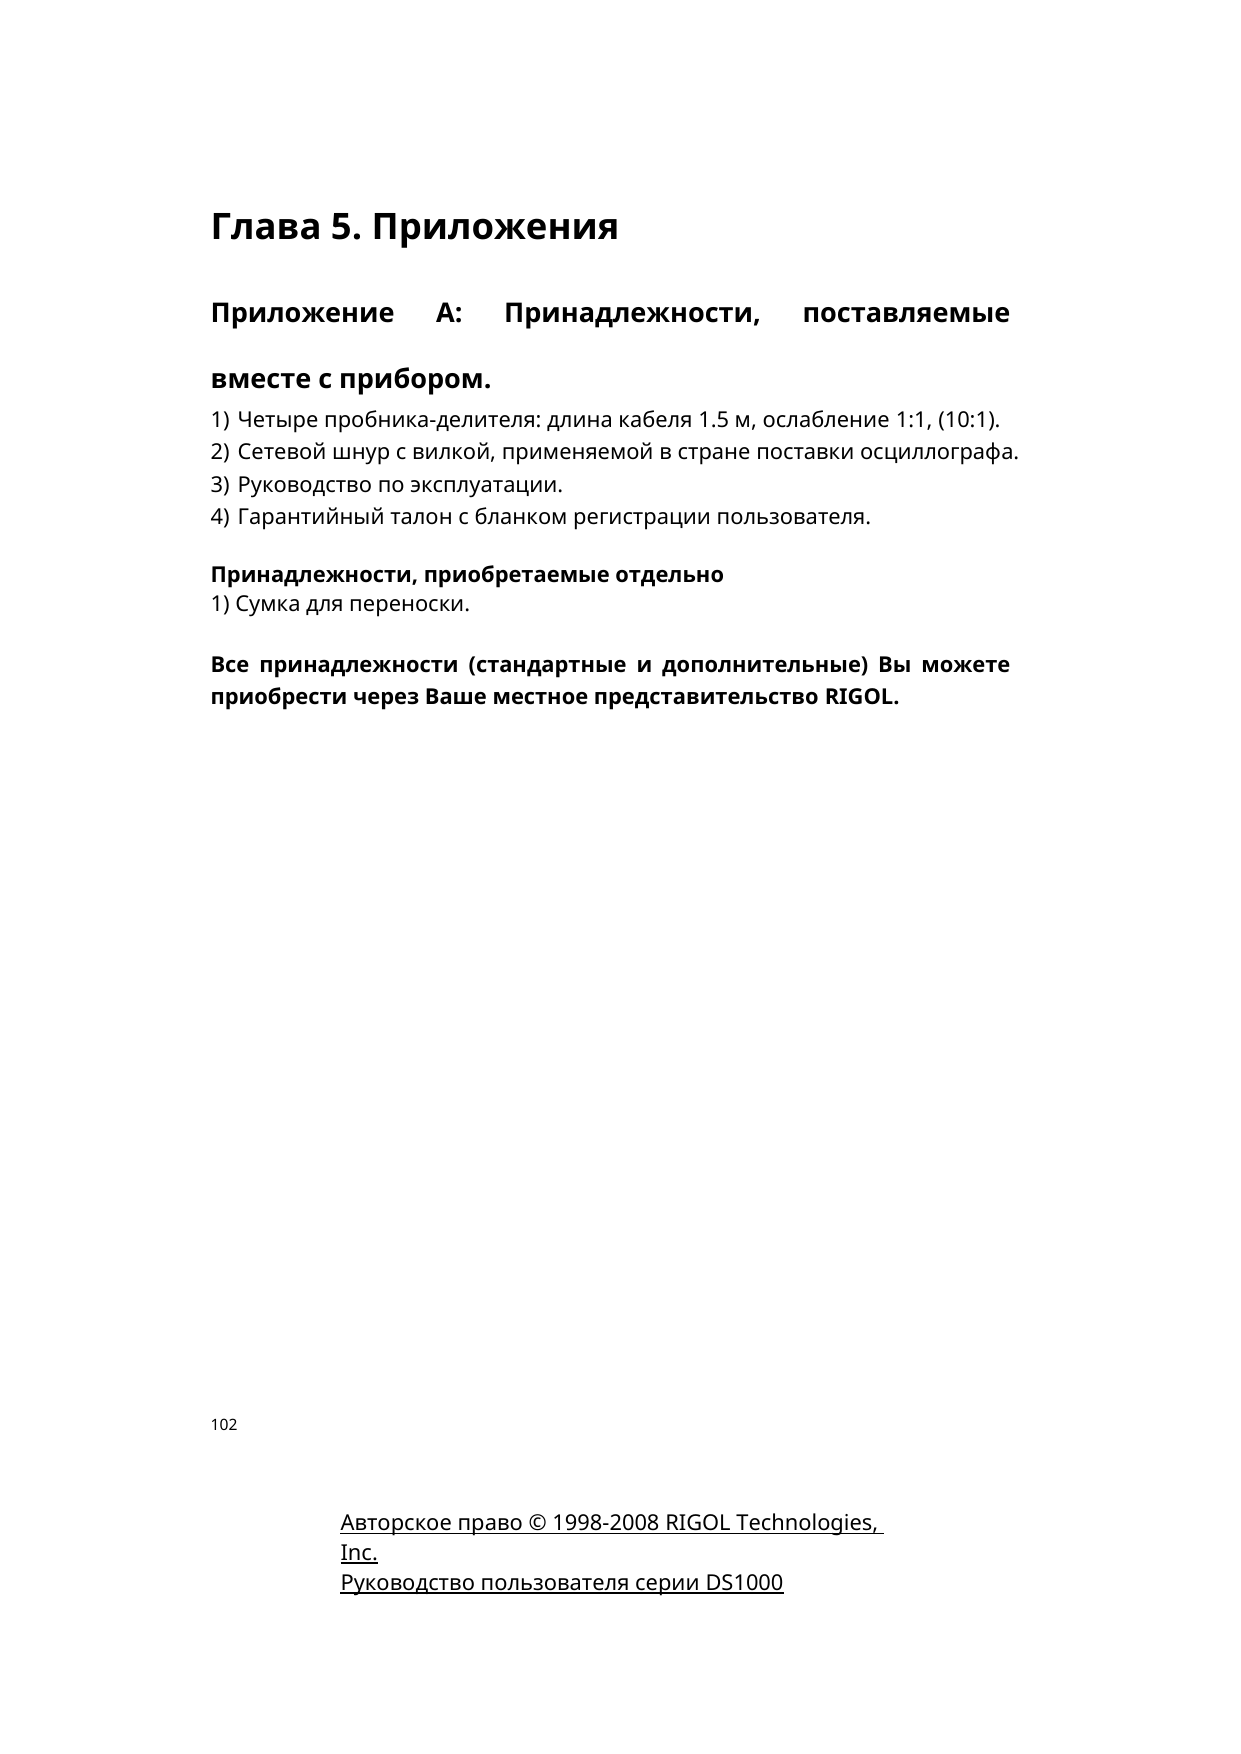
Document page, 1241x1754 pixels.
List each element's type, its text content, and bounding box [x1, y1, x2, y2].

list Четыре пробника-делителя: длина кабеля 1.5 м, ослабление 1:1, (10:1). [210, 401, 1036, 434]
text 1) Сумка для переноски. [210, 594, 1036, 616]
text Все принадлежности (стандартные и дополнительные) Вы можете приобрести через Ваше местное представительство RIGOL. [210, 647, 1011, 711]
list Руководство по эксплуатации. [210, 466, 1036, 499]
list Гарантийный талон с бланком регистрации пользователя. [210, 499, 1036, 531]
text 102 [210, 1418, 1036, 1433]
text Принадлежности, приобретаемые отдельно [210, 565, 1036, 587]
list Сетевой шнур с вилкой, применяемой в стране поставки осциллографа. [210, 434, 1036, 466]
text Глава 5. Приложения [210, 210, 1036, 246]
text Приложение А: Принадлежности, поставляемые вместе с прибором. [210, 270, 1011, 401]
